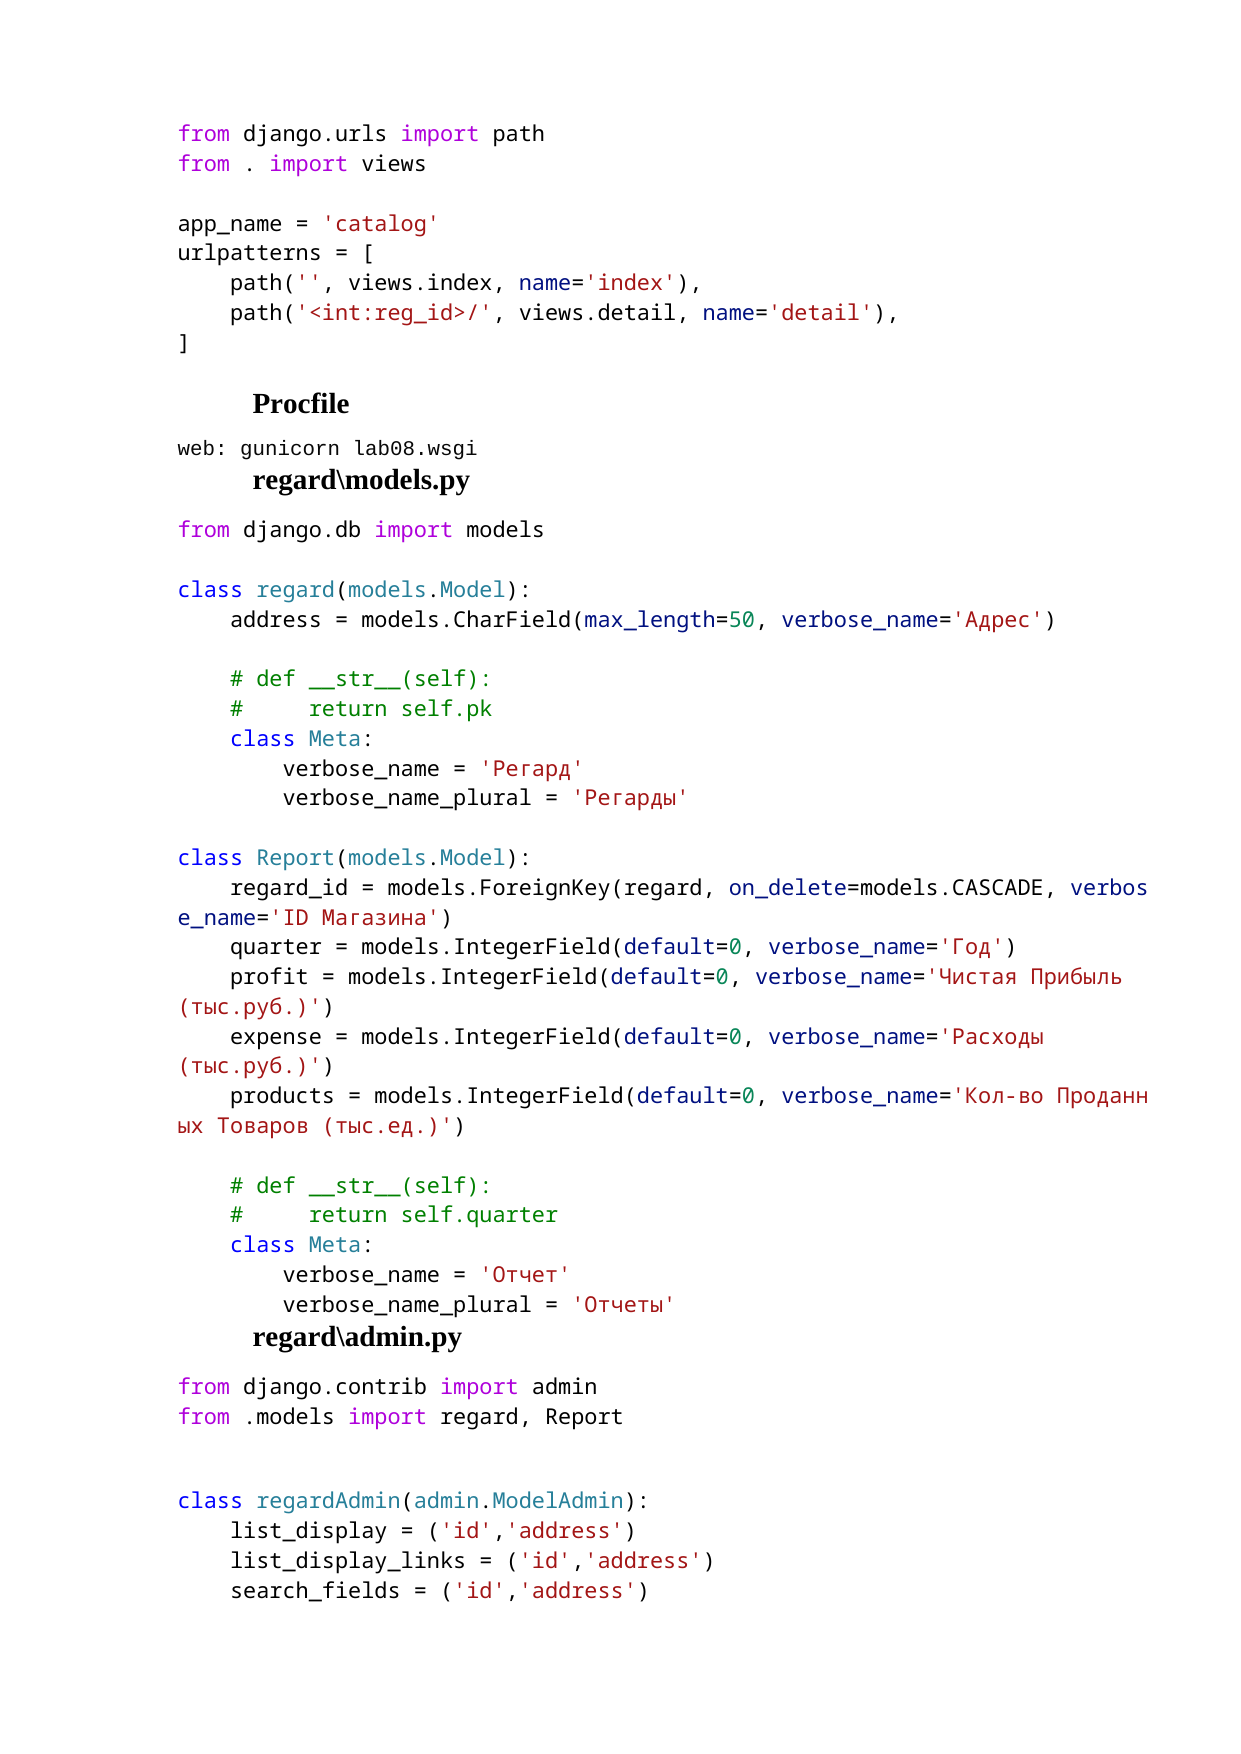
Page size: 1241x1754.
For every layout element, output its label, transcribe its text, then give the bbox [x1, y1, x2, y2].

text # return self.pk [177, 693, 1152, 723]
text products = models.IntegerField(default=0, verbose_name='Кол-во Проданных Товаров (тыс.ед.)') [177, 1080, 1152, 1140]
text class regardAdmin(admin.ModelAdmin): [177, 1485, 1152, 1515]
text path('<int:reg_id>/', views.detail, name='detail'), [177, 297, 1152, 327]
text class Report(models.Model): [177, 842, 1152, 872]
text from .models import regard, Report [177, 1401, 1152, 1430]
text path('', views.index, name='index'), [177, 267, 1152, 297]
text app_name = 'catalog' [177, 207, 1152, 237]
text list_display_links = ('id','address') [177, 1545, 1152, 1574]
list regard\admin.py [252, 1319, 1152, 1352]
text class regard(models.Model): [177, 574, 1152, 604]
text web: gunicorn lab08.wsgi [177, 438, 1152, 462]
list regard\models.py [252, 462, 1152, 496]
text list_display = ('id','address') [177, 1515, 1152, 1545]
text from django.contrib import admin [177, 1371, 1152, 1401]
text address = models.CharField(max_length=50, verbose_name='Адрес') [177, 604, 1152, 633]
text verbose_name = 'Отчет' [177, 1259, 1152, 1289]
text quarter = models.IntegerField(default=0, verbose_name='Год') [177, 931, 1152, 961]
text # def __str__(self): [177, 1170, 1152, 1199]
text search_fields = ('id','address') [177, 1574, 1152, 1604]
text class Meta: [177, 1229, 1152, 1259]
text class Meta: [177, 723, 1152, 753]
text # def __str__(self): [177, 663, 1152, 693]
list Procfile [252, 386, 1152, 420]
text profit = models.IntegerField(default=0, verbose_name='Чистая Прибыль (тыс.руб.)') [177, 961, 1152, 1021]
text urlpatterns = [ [177, 237, 1152, 267]
text from django.db import models [177, 514, 1152, 544]
text regard_id = models.ForeignKey(regard, on_delete=models.CASCADE, verbose_name='ID Магазина') [177, 872, 1152, 931]
text from . import views [177, 148, 1152, 178]
text verbose_name_plural = 'Отчеты' [177, 1289, 1152, 1319]
text verbose_name = 'Регард' [177, 753, 1152, 782]
text verbose_name_plural = 'Регарды' [177, 782, 1152, 812]
text # return self.quarter [177, 1199, 1152, 1229]
text from django.urls import path [177, 118, 1152, 148]
text ] [177, 327, 1152, 356]
text expense = models.IntegerField(default=0, verbose_name='Расходы (тыс.руб.)') [177, 1021, 1152, 1080]
